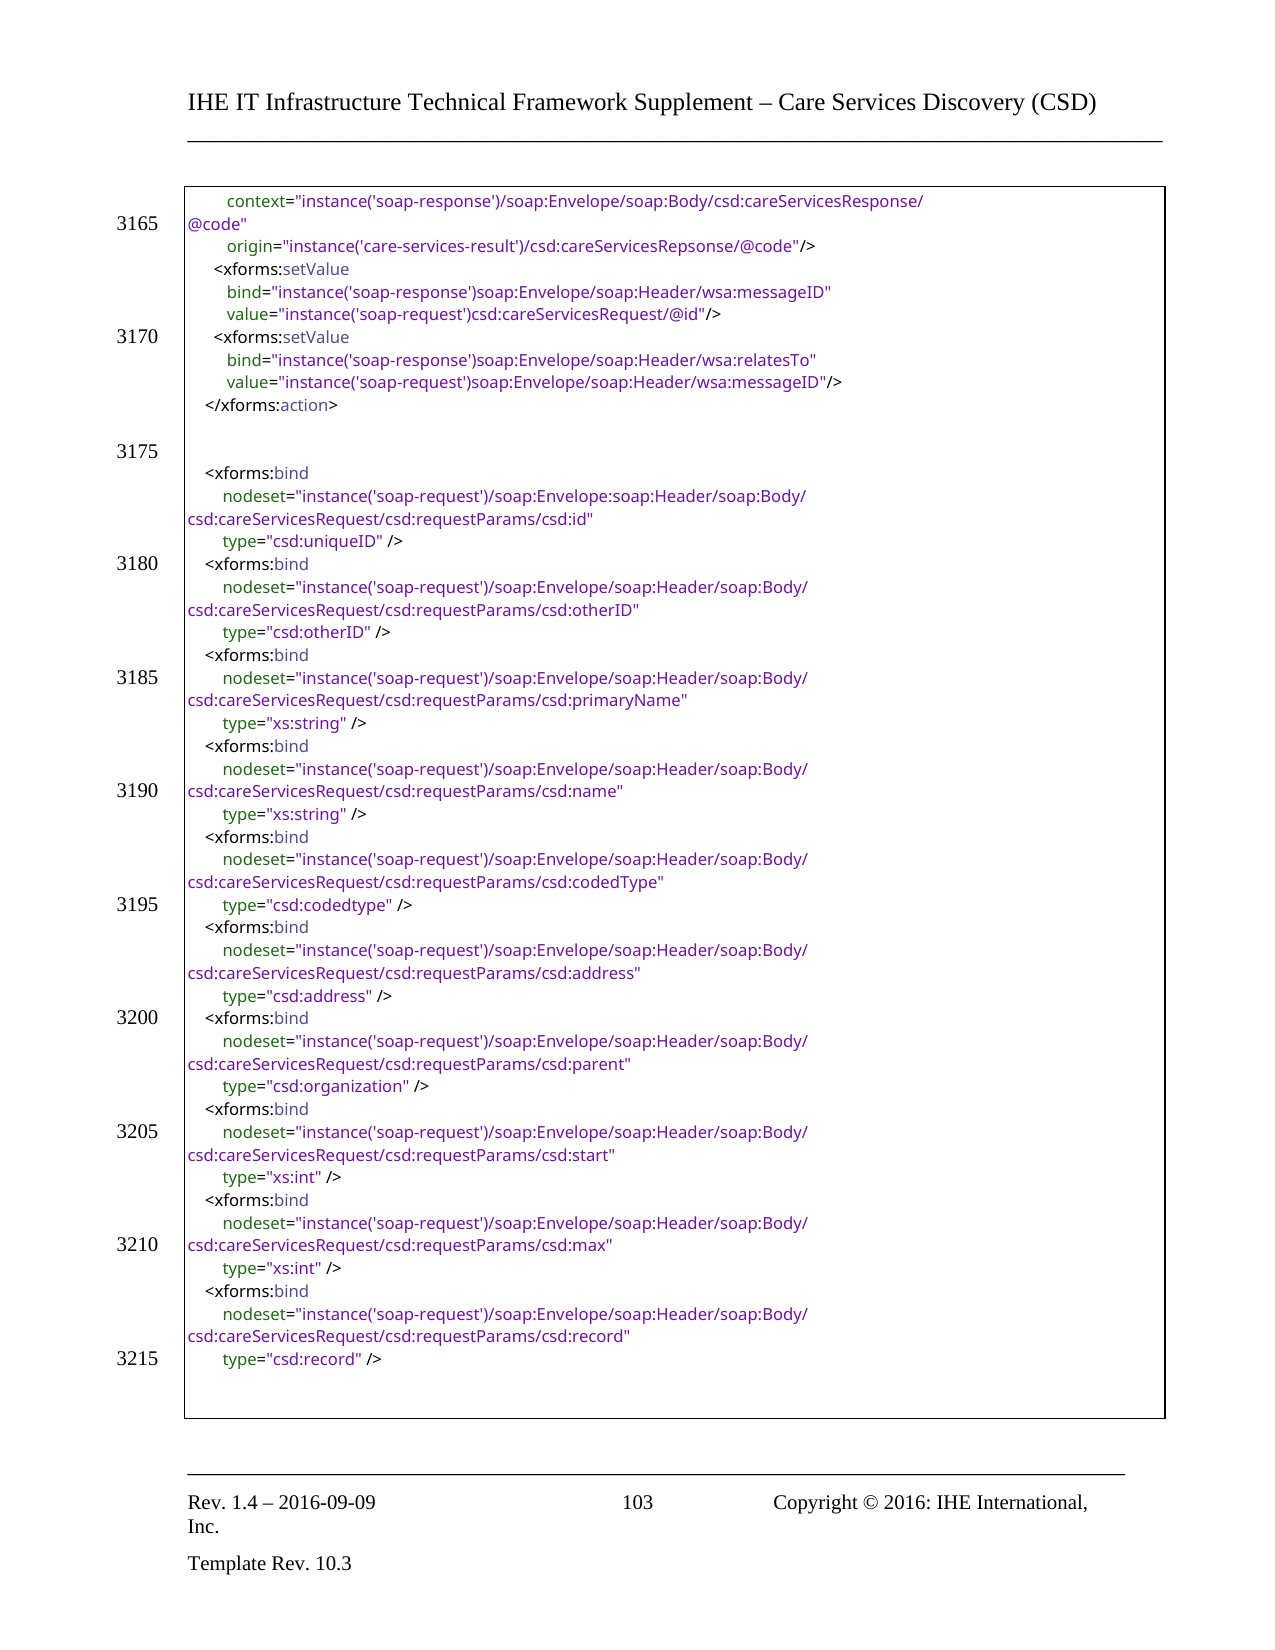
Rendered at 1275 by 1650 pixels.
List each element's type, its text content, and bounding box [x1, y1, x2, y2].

text <xforms:bind [187, 1007, 1162, 1029]
text nodeset="instance('soap-request')/soap:Envelope/soap:Header/soap:Body/ csd:careServicesRequest/csd:requestParams/csd:start" [187, 1120, 1162, 1166]
text type="csd:record" /> [187, 1347, 1162, 1370]
text type="csd:codedtype" /> [187, 893, 1162, 916]
text type="xs:string" /> [187, 712, 1162, 734]
text nodeset="instance('soap-request')/soap:Envelope/soap:Header/soap:Body/ csd:careServicesRequest/csd:requestParams/csd:primaryName" [187, 666, 1162, 712]
text <xforms:bind [187, 1188, 1162, 1211]
text <xforms:setValue bind="instance('soap-response')soap:Envelope/soap:Header/wsa:relatesTo" value="instance('soap-request')soap:Envelope/soap:Header/wsa:messageID"/> [187, 326, 1162, 394]
text <xforms:bind [187, 643, 1162, 666]
text nodeset="instance('soap-request')/soap:Envelope/soap:Header/soap:Body/ csd:careServicesRequest/csd:requestParams/csd:otherID" [187, 575, 1162, 621]
text <xforms:bind [187, 1279, 1162, 1302]
text <xforms:bind [187, 462, 1162, 484]
text type="csd:organization" /> [187, 1075, 1162, 1098]
text nodeset="instance('soap-request')/soap:Envelope/soap:Header/soap:Body/ csd:careServicesRequest/csd:requestParams/csd:codedType" [187, 848, 1162, 893]
text nodeset="instance('soap-request')/soap:Envelope/soap:Header/soap:Body/ csd:careServicesRequest/csd:requestParams/csd:parent" [187, 1029, 1162, 1075]
text <xforms:setValue bind="instance('soap-response')soap:Envelope/soap:Header/wsa:messageID" value="instance('soap-request')csd:careServicesRequest/@id"/> [187, 257, 1162, 326]
text <xforms:bind [187, 553, 1162, 575]
text nodeset="instance('soap-request')/soap:Envelope/soap:Header/soap:Body/ csd:careServicesRequest/csd:requestParams/csd:record" [187, 1302, 1162, 1347]
text <xforms:bind [187, 1098, 1162, 1120]
text <xforms:bind [187, 734, 1162, 757]
text <xforms:bind [187, 825, 1162, 848]
text nodeset="instance('soap-request')/soap:Envelope/soap:Header/soap:Body/ csd:careServicesRequest/csd:requestParams/csd:address" [187, 939, 1162, 984]
text nodeset="instance('soap-request')/soap:Envelope:soap:Header/soap:Body/ csd:careServicesRequest/csd:requestParams/csd:id" [187, 484, 1162, 530]
text type="xs:int" /> [187, 1166, 1162, 1188]
text type="xs:int" /> [187, 1257, 1162, 1279]
text <xforms:bind [187, 916, 1162, 939]
text type="csd:address" /> [187, 984, 1162, 1007]
text nodeset="instance('soap-request')/soap:Envelope/soap:Header/soap:Body/ csd:careServicesRequest/csd:requestParams/csd:name" [187, 757, 1162, 802]
text type="csd:uniqueID" /> [187, 530, 1162, 553]
text </xforms:action> [187, 394, 1162, 416]
text context="instance('soap-response')/soap:Envelope/soap:Body/csd:careServicesResponse/ @code" origin="instance('care-services-result')/csd:careServicesRepsonse/@code"/> [185, 187, 1164, 257]
text type="xs:string" /> [187, 802, 1162, 825]
text nodeset="instance('soap-request')/soap:Envelope/soap:Header/soap:Body/ csd:careServicesRequest/csd:requestParams/csd:max" [187, 1211, 1162, 1257]
text type="csd:otherID" /> [187, 621, 1162, 643]
